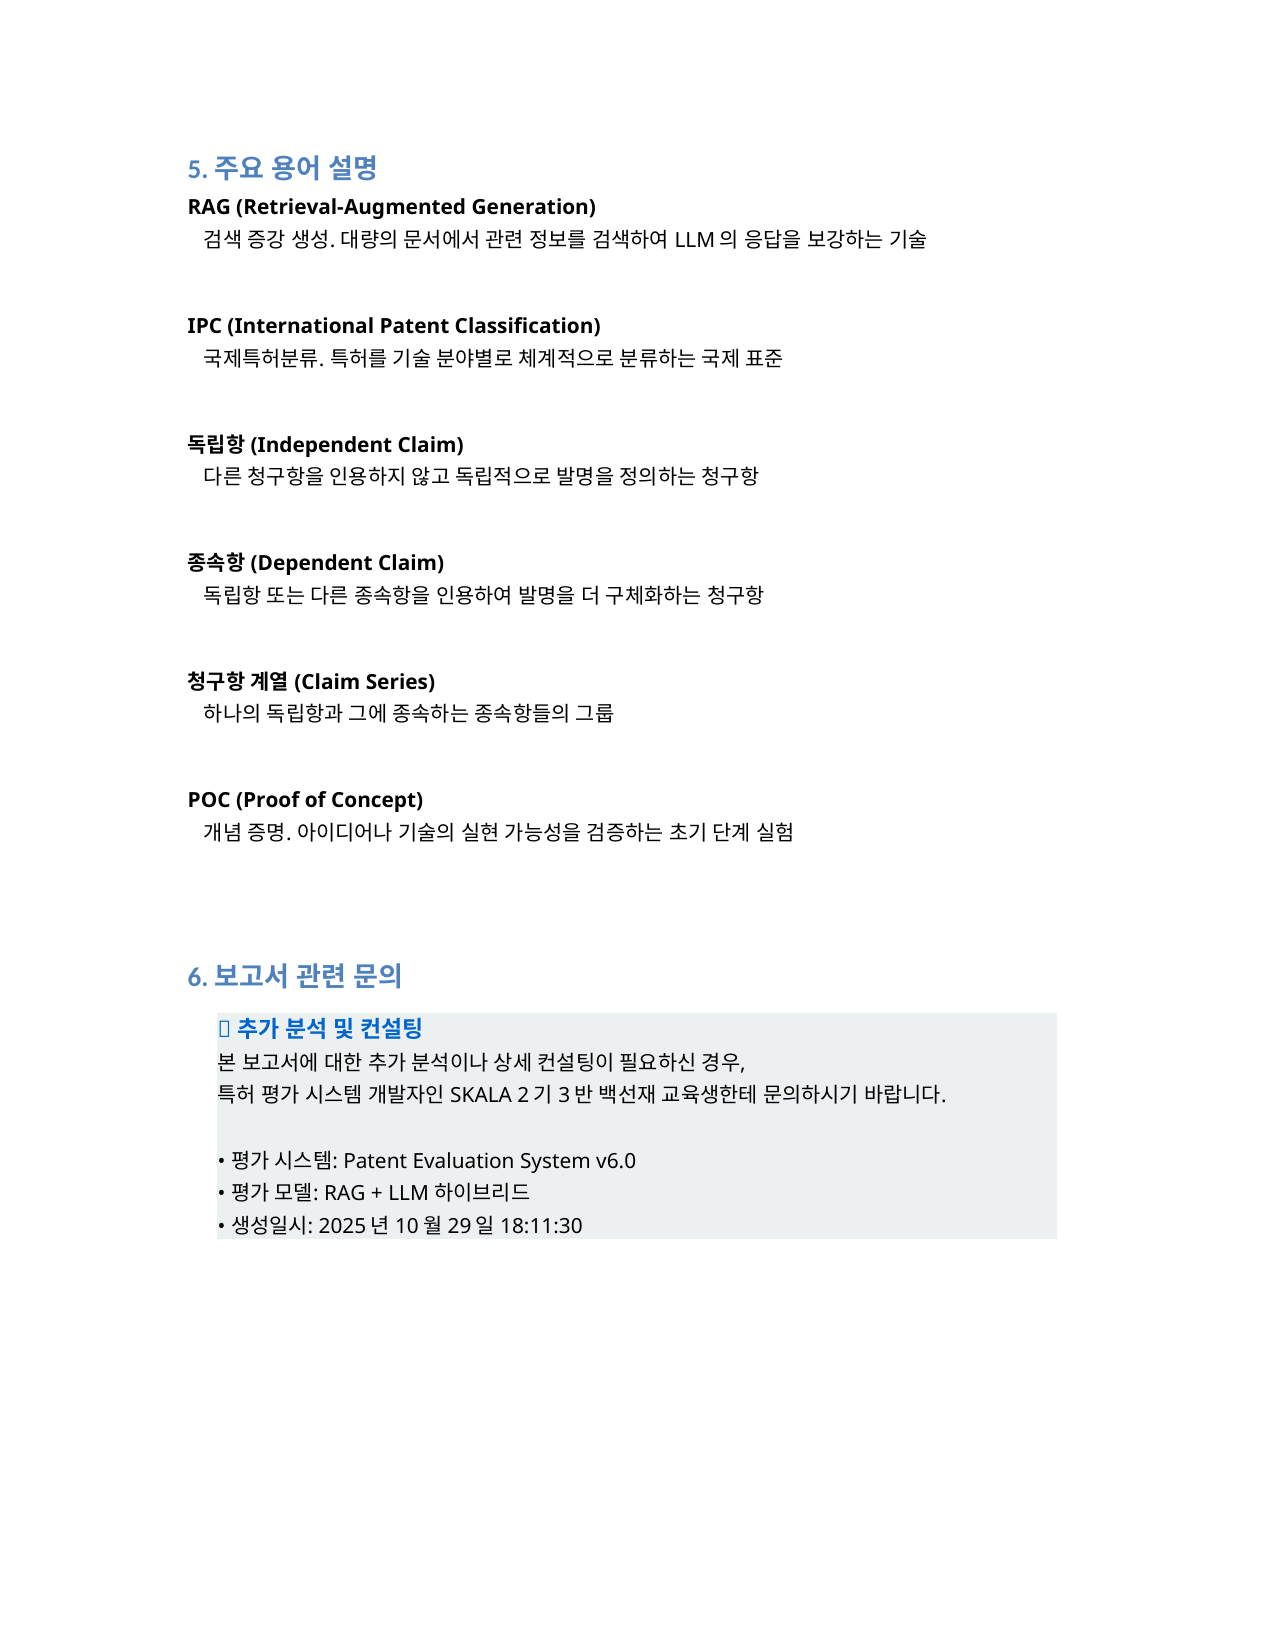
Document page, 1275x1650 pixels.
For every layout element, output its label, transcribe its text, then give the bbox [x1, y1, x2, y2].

text 청구항 계열 (Claim Series) 하나의 독립항과 그에 종속하는 종속항들의 그룹 [187, 667, 1087, 761]
text IPC (International Patent Classification) 국제특허분류. 특허를 기술 분야별로 체계적으로 분류하는 국제 표준 [187, 311, 1087, 405]
text RAG (Retrieval-Augmented Generation) 검색 증강 생성. 대량의 문서에서 관련 정보를 검색하여 LLM의 응답을 보강하는 기술 [187, 192, 1087, 286]
text 독립항 (Independent Claim) 다른 청구항을 인용하지 않고 독립적으로 발명을 정의하는 청구항 [187, 430, 1087, 523]
text POC (Proof of Concept) 개념 증명. 아이디어나 기술의 실현 가능성을 검증하는 초기 단계 실험 [187, 786, 1087, 879]
subtitle 6. 보고서 관련 문의 [187, 958, 1087, 994]
subtitle 5. 주요 용어 설명 [187, 150, 1087, 187]
text 💡 추가 분석 및 컨설팅 본 보고서에 대한 추가 분석이나 상세 컨설팅이 필요하신 경우, 특허 평가 시스템 개발자인 SKALA 2기 3반 백선재 교육생한테 문의하시기 바랍니다. • 평가 시스템: Patent Evaluation System v6.0 • 평가 모델: RAG + LLM 하이브리드 • 생성일시: 2025년 10월 29일 18:11:30 [217, 1013, 1057, 1239]
text 종속항 (Dependent Claim) 독립항 또는 다른 종속항을 인용하여 발명을 더 구체화하는 청구항 [187, 548, 1087, 642]
